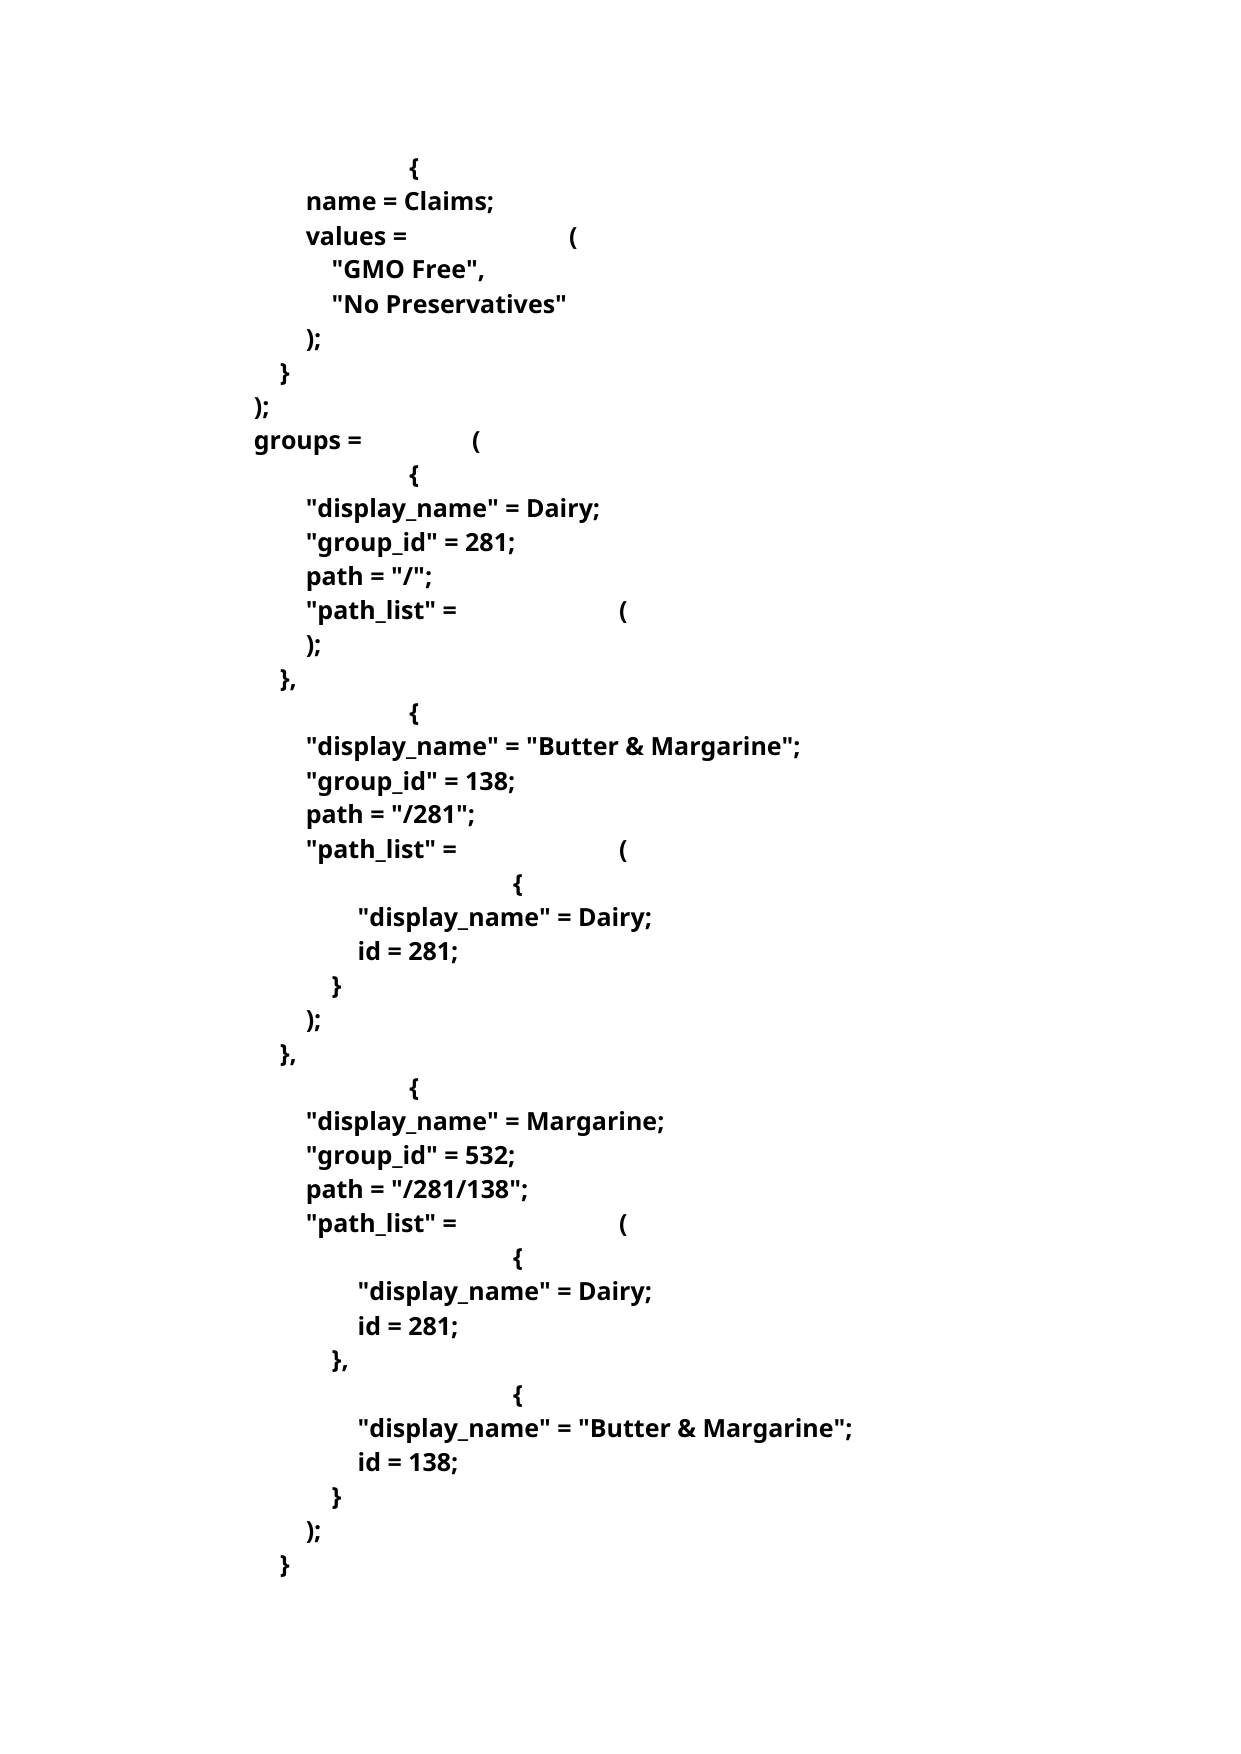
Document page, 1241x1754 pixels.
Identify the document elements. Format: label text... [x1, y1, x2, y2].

text "display_name" = "Butter & Margarine"; [150, 729, 1090, 763]
text { [150, 457, 1090, 491]
text "group_id" = 532; [150, 1138, 1090, 1172]
text "GMO Free", [150, 252, 1090, 286]
text "group_id" = 138; [150, 763, 1090, 797]
text "display_name" = Dairy; [150, 1274, 1090, 1308]
text "display_name" = Dairy; [150, 491, 1090, 525]
text { [150, 865, 1090, 899]
text } [150, 1547, 1090, 1581]
text }, [150, 1342, 1090, 1376]
text "group_id" = 281; [150, 525, 1090, 559]
text name = Claims; [150, 184, 1090, 218]
text { [150, 1376, 1090, 1410]
text ); [150, 388, 1090, 422]
text id = 281; [150, 1308, 1090, 1342]
text id = 138; [150, 1444, 1090, 1478]
text path = "/281/138"; [150, 1172, 1090, 1206]
text }, [150, 661, 1090, 695]
text { [150, 150, 1090, 184]
text } [150, 1478, 1090, 1512]
text "path_list" = ( [150, 831, 1090, 865]
text groups = ( [150, 422, 1090, 457]
text ); [150, 320, 1090, 354]
text path = "/"; [150, 559, 1090, 593]
text ); [150, 627, 1090, 661]
text "display_name" = Margarine; [150, 1104, 1090, 1138]
text "No Preservatives" [150, 286, 1090, 320]
text }, [150, 1036, 1090, 1070]
text "path_list" = ( [150, 1206, 1090, 1240]
text id = 281; [150, 933, 1090, 967]
text { [150, 1070, 1090, 1104]
text "display_name" = "Butter & Margarine"; [150, 1410, 1090, 1444]
text ); [150, 1512, 1090, 1547]
text "display_name" = Dairy; [150, 899, 1090, 933]
text ); [150, 1002, 1090, 1036]
text "path_list" = ( [150, 593, 1090, 627]
text { [150, 1240, 1090, 1274]
text path = "/281"; [150, 797, 1090, 831]
text values = ( [150, 218, 1090, 252]
text } [150, 967, 1090, 1002]
text } [150, 354, 1090, 388]
text { [150, 695, 1090, 729]
